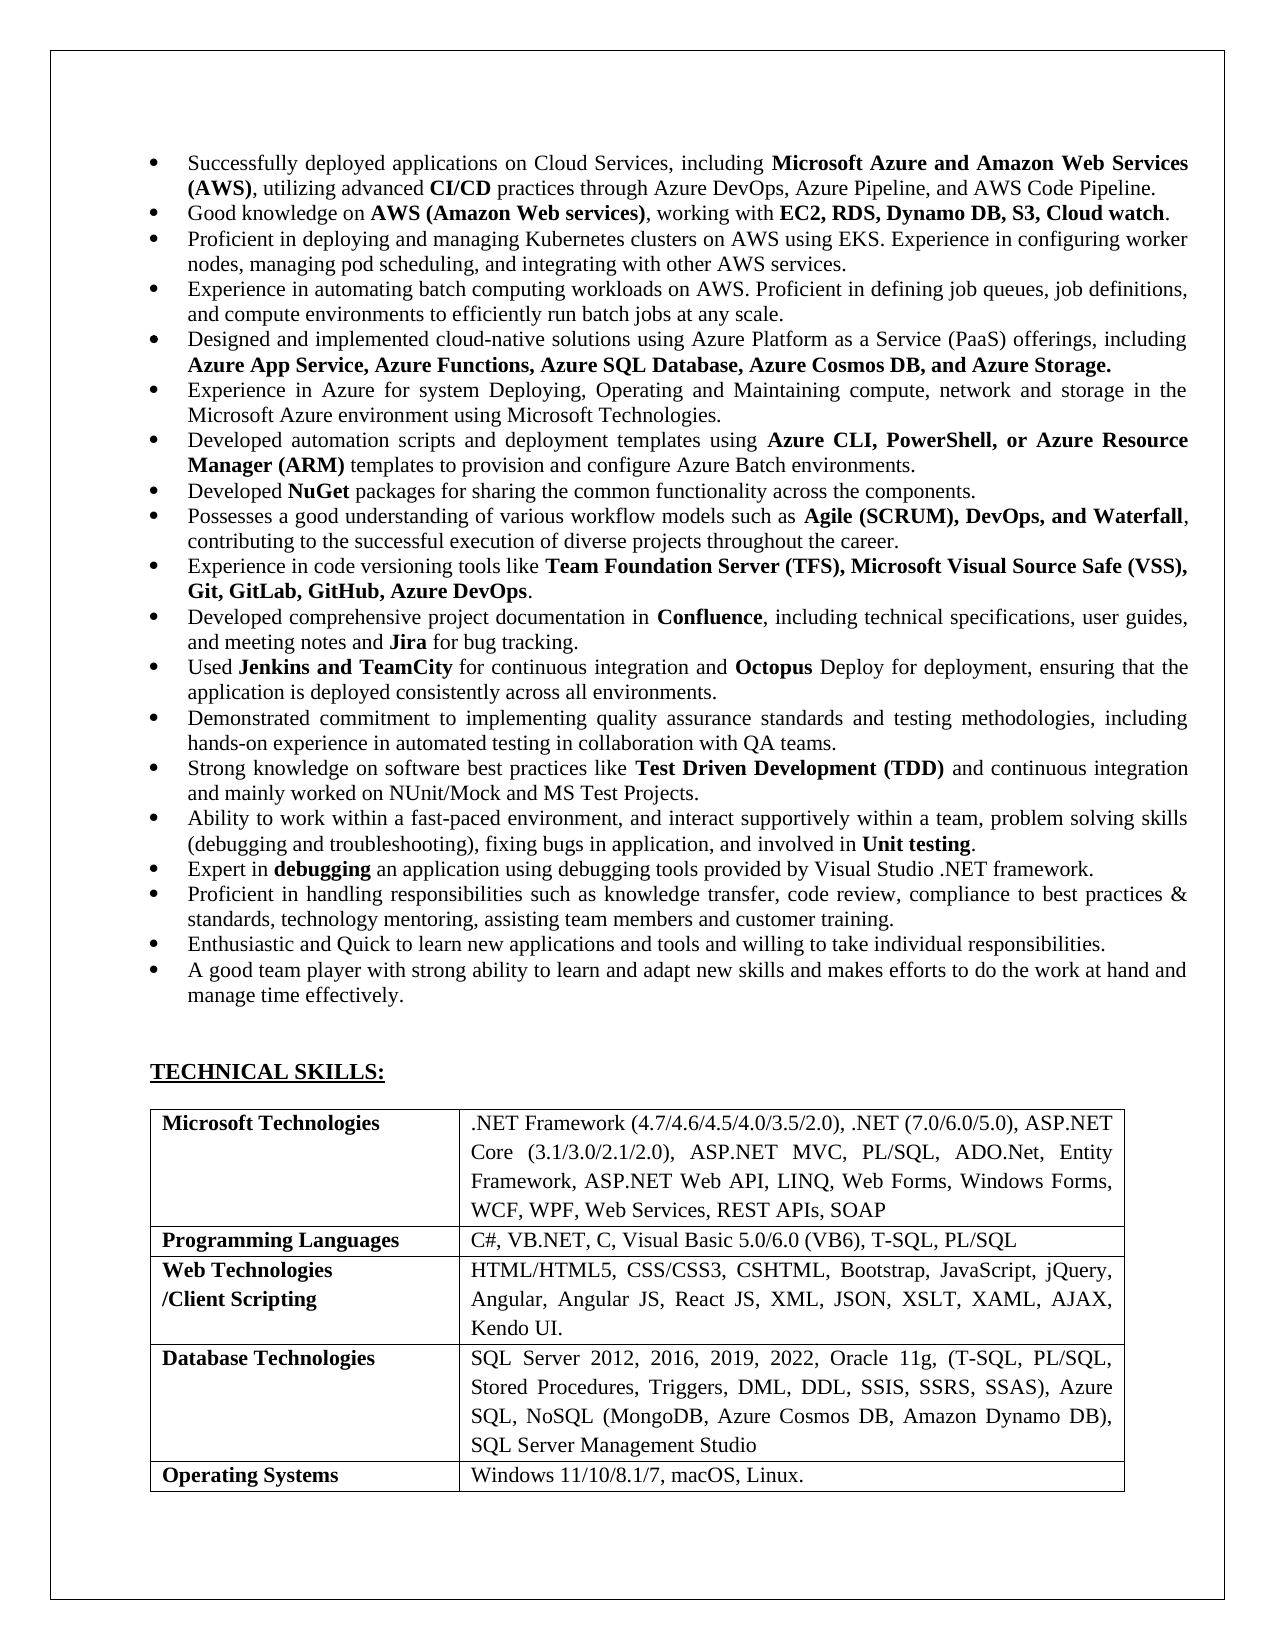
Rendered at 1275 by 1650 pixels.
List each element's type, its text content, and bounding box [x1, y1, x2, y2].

table_cell SQL Server 2012, 2016, 2019, 2022, Oracle 11g, (T-SQL, PL/SQL, Stored Procedures, Triggers, DML, DDL, SSIS, SSRS, SSAS), Azure SQL, NoSQL (MongoDB, Azure Cosmos DB, Amazon Dynamo DB), SQL Server Management Studio [460, 1345, 1124, 1461]
list Possesses a good understanding of various workflow models such as Agile (SCRUM), DevOps, and Waterfall, contributing to the successful execution of diverse projects throughout the career. [150, 503, 1189, 553]
list Successfully deployed applications on Cloud Services, including Microsoft Azure and Amazon Web Services (AWS), utilizing advanced CI/CD practices through Azure DevOps, Azure Pipeline, and AWS Code Pipeline. [150, 150, 1189, 200]
text TECHNICAL SKILLS: [150, 1058, 1125, 1085]
table_cell Programming Languages [151, 1227, 459, 1256]
table_cell Operating Systems [151, 1462, 459, 1491]
table_cell HTML/HTML5, CSS/CSS3, CSHTML, Bootstrap, JavaScript, jQuery, Angular, Angular JS, React JS, XML, JSON, XSLT, XAML, AJAX, Kendo UI. [460, 1257, 1124, 1344]
list Expert in debugging an application using debugging tools provided by Visual Studio .NET framework. [150, 856, 1189, 881]
table_header Microsoft Technologies [151, 1110, 459, 1226]
list Developed automation scripts and deployment templates using Azure CLI, PowerShell, or Azure Resource Manager (ARM) templates to provision and configure Azure Batch environments. [150, 427, 1189, 478]
list Designed and implemented cloud-native solutions using Azure Platform as a Service (PaaS) offerings, including Azure App Service, Azure Functions, Azure SQL Database, Azure Cosmos DB, and Azure Storage. [150, 326, 1189, 377]
list Experience in code versioning tools like Team Foundation Server (TFS), Microsoft Visual Source Safe (VSS), Git, GitLab, GitHub, Azure DevOps. [150, 553, 1189, 604]
table_header .NET Framework (4.7/4.6/4.5/4.0/3.5/2.0), .NET (7.0/6.0/5.0), ASP.NET Core (3.1/3.0/2.1/2.0), ASP.NET MVC, PL/SQL, ADO.Net, Entity Framework, ASP.NET Web API, LINQ, Web Forms, Windows Forms, WCF, WPF, Web Services, REST APIs, SOAP [460, 1110, 1124, 1226]
list Ability to work within a fast-paced environment, and interact supportively within a team, problem solving skills (debugging and troubleshooting), fixing bugs in application, and involved in Unit testing. [150, 805, 1189, 856]
list Developed NuGet packages for sharing the common functionality across the components. [150, 478, 1189, 503]
list Strong knowledge on software best practices like Test Driven Development (TDD) and continuous integration and mainly worked on NUnit/Mock and MS Test Projects. [150, 755, 1189, 805]
list Developed comprehensive project documentation in Confluence, including technical specifications, user guides, and meeting notes and Jira for bug tracking. [150, 604, 1189, 654]
table_cell Windows 11/10/8.1/7, macOS, Linux. [460, 1462, 1124, 1491]
list Used Jenkins and TeamCity for continuous integration and Octopus Deploy for deployment, ensuring that the application is deployed consistently across all environments. [150, 654, 1189, 704]
table_cell Database Technologies [151, 1345, 459, 1461]
list Experience in Azure for system Deploying, Operating and Maintaining compute, network and storage in the Microsoft Azure environment using Microsoft Technologies. [150, 377, 1189, 427]
list Good knowledge on AWS (Amazon Web services), working with EC2, RDS, Dynamo DB, S3, Cloud watch. [150, 200, 1189, 226]
list A good team player with strong ability to learn and adapt new skills and makes efforts to do the work at hand and manage time effectively. [150, 957, 1189, 1007]
list Proficient in deploying and managing Kubernetes clusters on AWS using EKS. Experience in configuring worker nodes, managing pod scheduling, and integrating with other AWS services. [150, 226, 1189, 276]
list Proficient in handling responsibilities such as knowledge transfer, code review, compliance to best practices & standards, technology mentoring, assisting team members and customer training. [150, 881, 1189, 931]
list Experience in automating batch computing workloads on AWS. Proficient in defining job queues, job definitions, and compute environments to efficiently run batch jobs at any scale. [150, 276, 1189, 326]
list Enthusiastic and Quick to learn new applications and tools and willing to take individual responsibilities. [150, 931, 1189, 957]
list Demonstrated commitment to implementing quality assurance standards and testing methodologies, including hands-on experience in automated testing in collaboration with QA teams. [150, 704, 1189, 755]
table_cell Web Technologies /Client Scripting [151, 1257, 459, 1344]
table_cell C#, VB.NET, C, Visual Basic 5.0/6.0 (VB6), T-SQL, PL/SQL [460, 1227, 1124, 1256]
